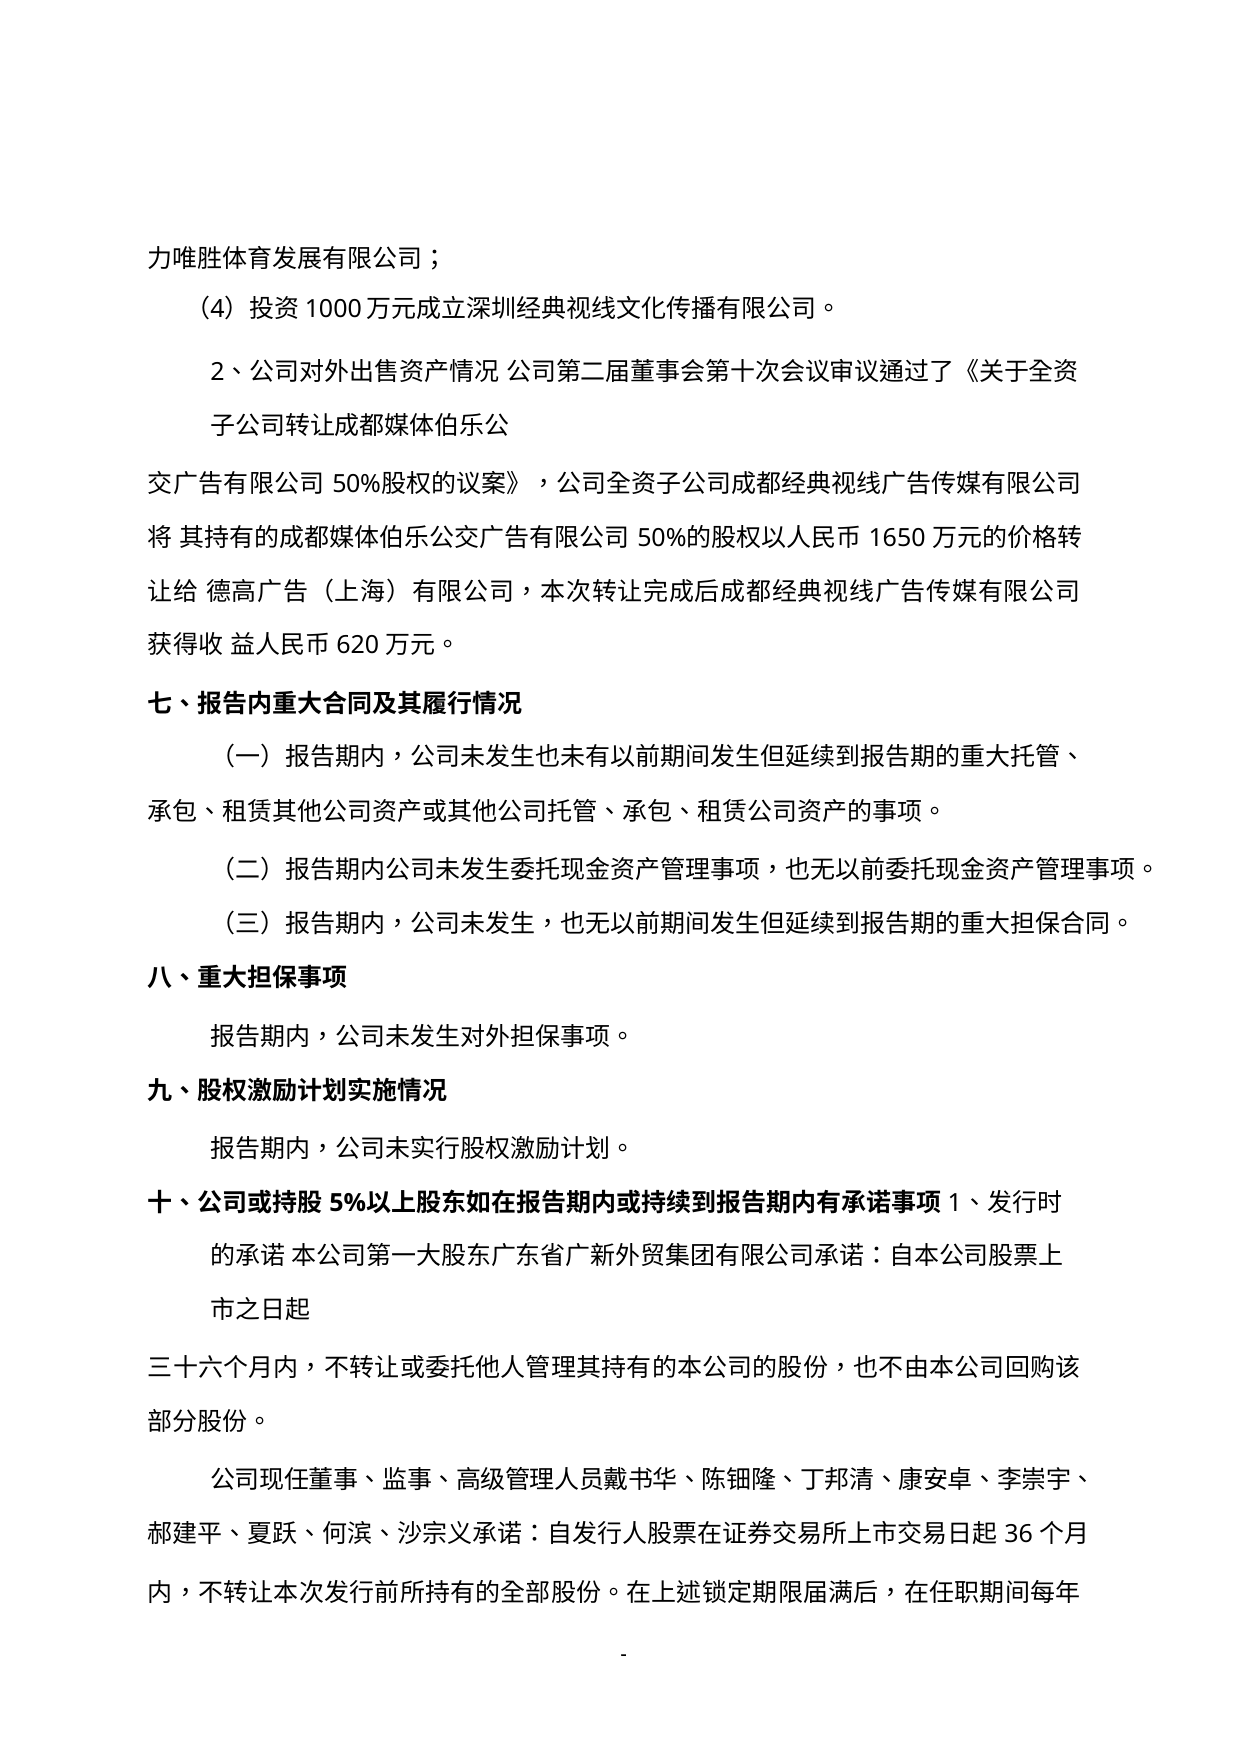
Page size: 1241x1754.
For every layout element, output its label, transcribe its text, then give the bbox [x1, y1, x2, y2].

text 报告期内，公司未实行股权激励计划。 [210, 1131, 1084, 1165]
text 力唯胜体育发展有限公司； [148, 241, 1084, 275]
text （二）报告期内公司未发生委托现金资产管理事项，也无以前委托现金资产管理事项。 [210, 852, 1171, 886]
text 报告期内，公司未发生对外担保事项。 九、股权激励计划实施情况 [148, 1018, 637, 1106]
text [148, 1574, 1083, 1608]
text （三）报告期内，公司未发生，也无以前期间发生但延续到报告期的重大担保合同。 八、重大担保事项 [148, 905, 1137, 994]
subtitle 七、报告内重大合同及其履行情况 [148, 685, 1084, 719]
text （4）投资1000万元成立深圳经典视线文化传播有限公司。 [185, 291, 1084, 325]
text （一）报告期内，公司未发生也未有以前期间发生但延续到报告期的重大托管、 承包、租赁其他公司资产或其他公司托管、承包、租赁公司资产的事项。 [148, 739, 1087, 827]
text 2、公司对外出售资产情况 公司第二届董事会第十次会议审议通过了《关于全资子公司转让成都媒体伯乐公 [210, 354, 1084, 441]
text 三十六个月内，不转让或委托他人管理其持有的本公司的股份，也不由本公司回购该 部分股份。 [148, 1350, 1083, 1438]
text 交广告有限公司 50%股权的议案》，公司全资子公司成都经典视线广告传媒有限公司将 其持有的成都媒体伯乐公交广告有限公司 50%的股权以人民币 1650 万元的价格转让给 德高广告（上海）有限公司，本次转让完成后成都经典视线广告传媒有限公司获得收 益人民币 620 万元。 [148, 466, 1083, 661]
text 公司现任董事、监事、高级管理人员戴书华、陈钿隆、丁邦清、康安卓、李崇宇、 郝建平、夏跃、何滨、沙宗义承诺：自发行人股票在证券交易所上市交易日起 36 个月 [148, 1462, 1097, 1550]
text 十、公司或持股 5%以上股东如在报告期内或持续到报告期内有承诺事项 1、发行时的承诺 本公司第一大股东广东省广新外贸集团有限公司承诺：自本公司股票上市之日起 [148, 1184, 1084, 1326]
